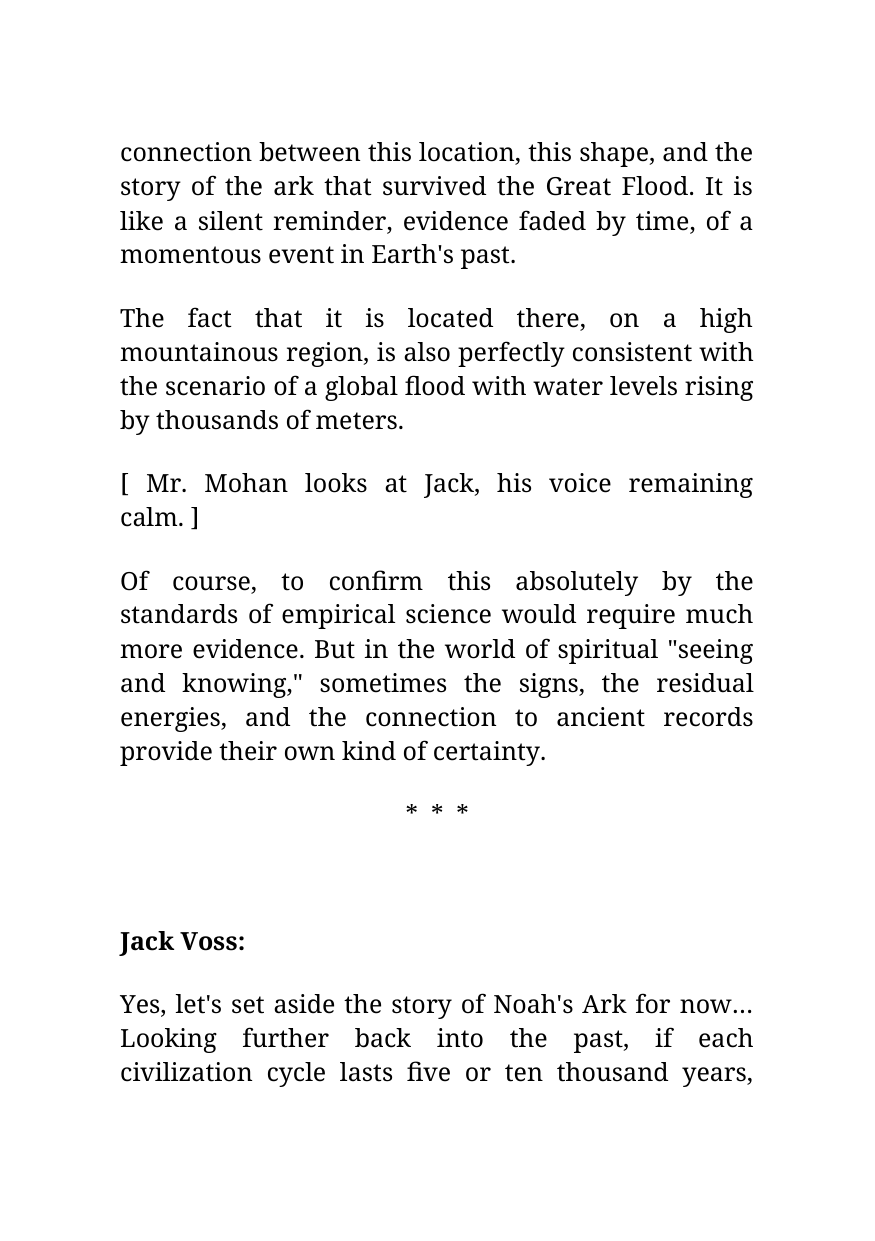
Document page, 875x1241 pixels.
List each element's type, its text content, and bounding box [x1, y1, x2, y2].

text [ Mr. Mohan looks at Jack, his voice remaining calm. ] [120, 466, 754, 534]
text The fact that it is located there, on a high mountainous region, is also perfectly consistent with the scenario of a global flood with water levels rising by thousands of meters. [120, 300, 754, 437]
text Of course, to confirm this absolutely by the standards of empirical science would require much more evidence. But in the world of spiritual "seeing and knowing," sometimes the signs, the residual energies, and the connection to ancient records provide their own kind of certainty. [120, 563, 754, 767]
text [120, 135, 754, 271]
text Jack Voss: [120, 923, 754, 957]
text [120, 986, 754, 1088]
text * * * [120, 797, 754, 831]
